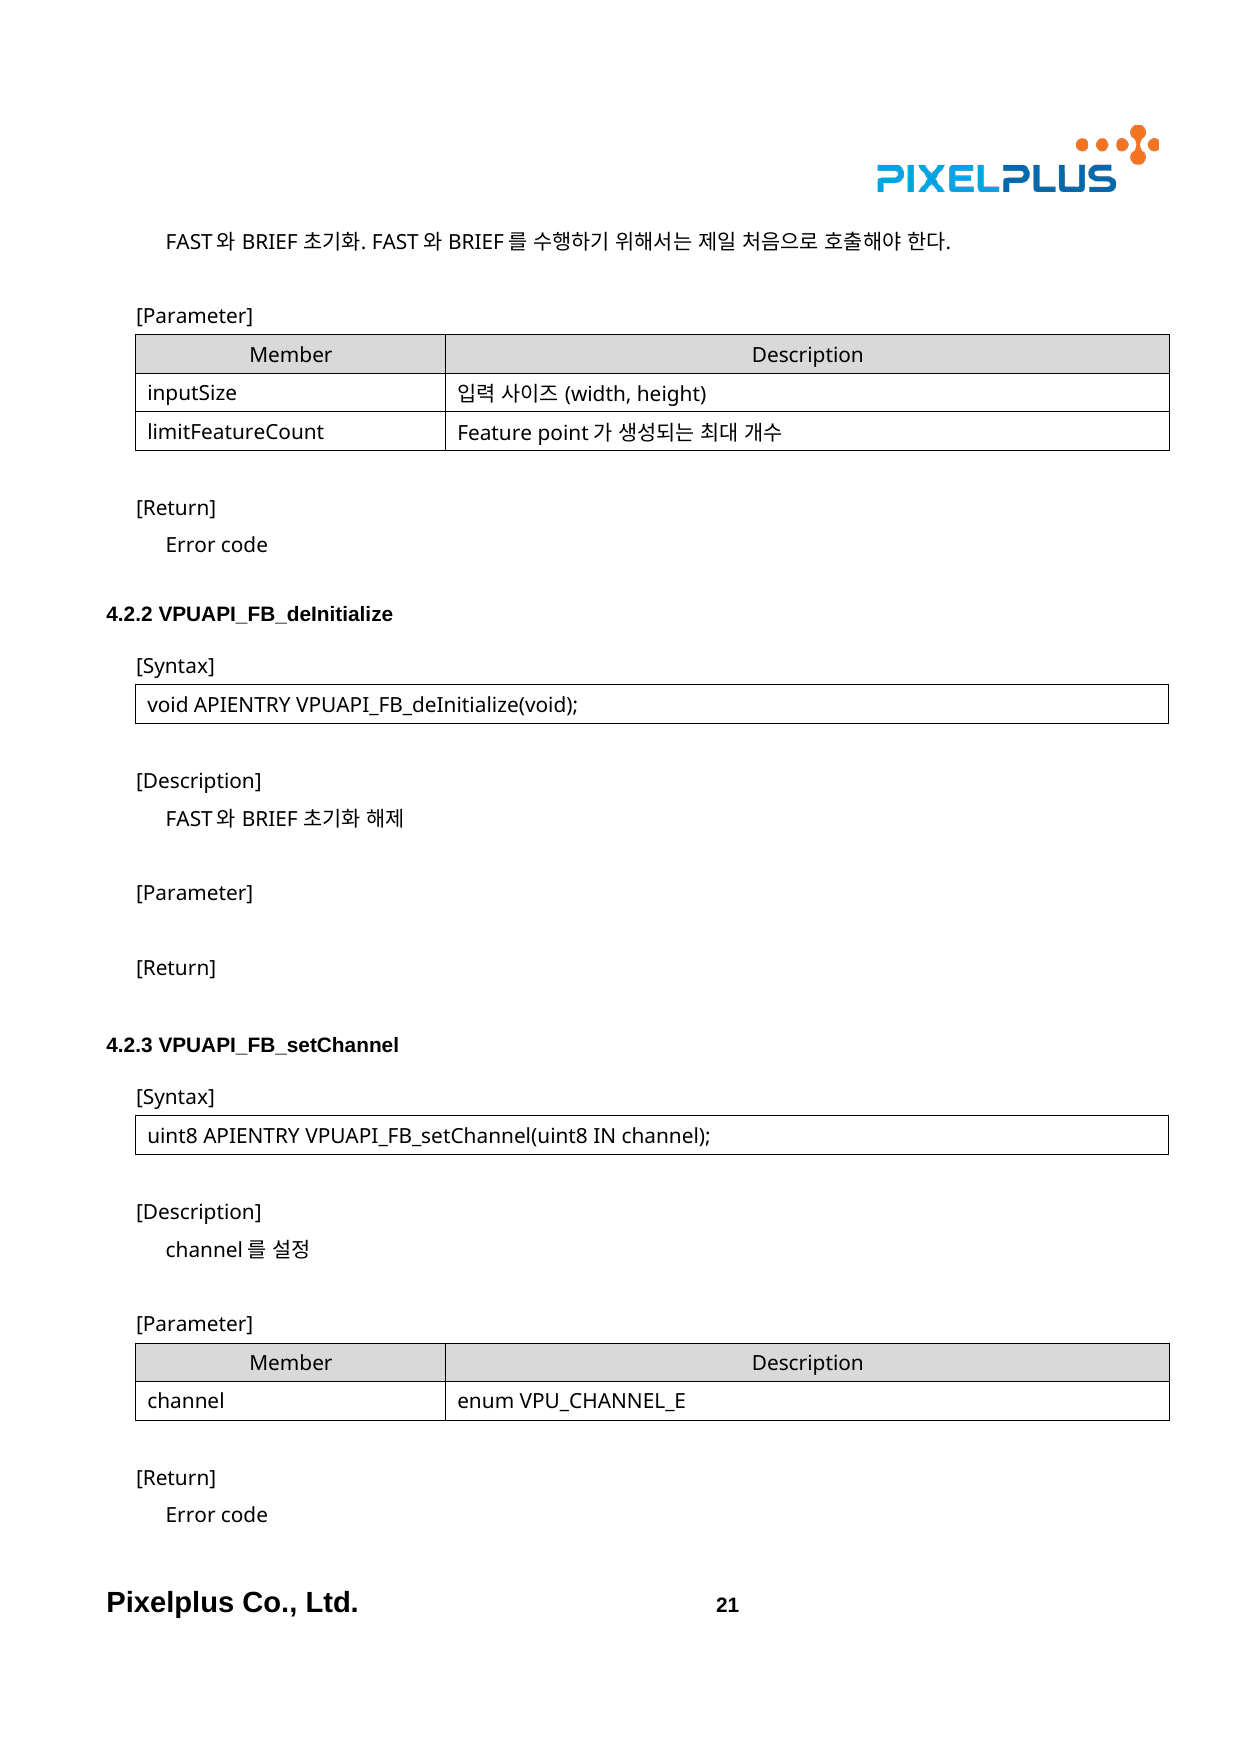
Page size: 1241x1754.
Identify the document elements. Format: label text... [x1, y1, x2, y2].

table_header Description [446, 335, 1169, 373]
text FAST와 BRIEF 초기화 해제 [165, 799, 1159, 836]
text [Return] [136, 488, 1159, 526]
subtitle VPUAPI_FB_setChannel [106, 1032, 1159, 1057]
picture [877, 171, 897, 178]
text [Parameter] [136, 1305, 1159, 1342]
table_header Description [446, 1344, 1169, 1381]
text Error code [165, 1496, 1159, 1533]
table_header uint8 APIENTRY VPUAPI_FB_setChannel(uint8 IN channel); [136, 1116, 1168, 1154]
table_cell Feature point가 생성되는 최대 개수 [446, 412, 1169, 450]
table_cell channel [136, 1382, 445, 1419]
text [Parameter] [136, 874, 1159, 911]
text [Description] [136, 1192, 1159, 1230]
text [Syntax] [136, 1078, 1159, 1115]
table_cell enum VPU_CHANNEL_E [446, 1382, 1169, 1419]
text FAST와 BRIEF 초기화. FAST와 BRIEF를 수행하기 위해서는 제일 처음으로 호출해야 한다. [165, 222, 1159, 259]
text [Return] [136, 949, 1159, 986]
table_header void APIENTRY VPUAPI_FB_deInitialize(void); [136, 685, 1168, 723]
text Error code [165, 526, 1159, 563]
table_cell limitFeatureCount [136, 412, 445, 450]
text [Parameter] [136, 297, 1159, 334]
picture [877, 125, 1159, 192]
text [Syntax] [136, 647, 1159, 684]
subtitle VPUAPI_FB_deInitialize [106, 601, 1159, 626]
table_header Member [136, 1344, 445, 1381]
text [Description] [136, 761, 1159, 799]
table_header Member [136, 335, 445, 373]
text [Return] [136, 1458, 1159, 1496]
picture [927, 186, 937, 192]
table_cell 입력 사이즈 (width, height) [446, 374, 1169, 411]
table_cell inputSize [136, 374, 445, 411]
text channel를 설정 [165, 1230, 1159, 1267]
